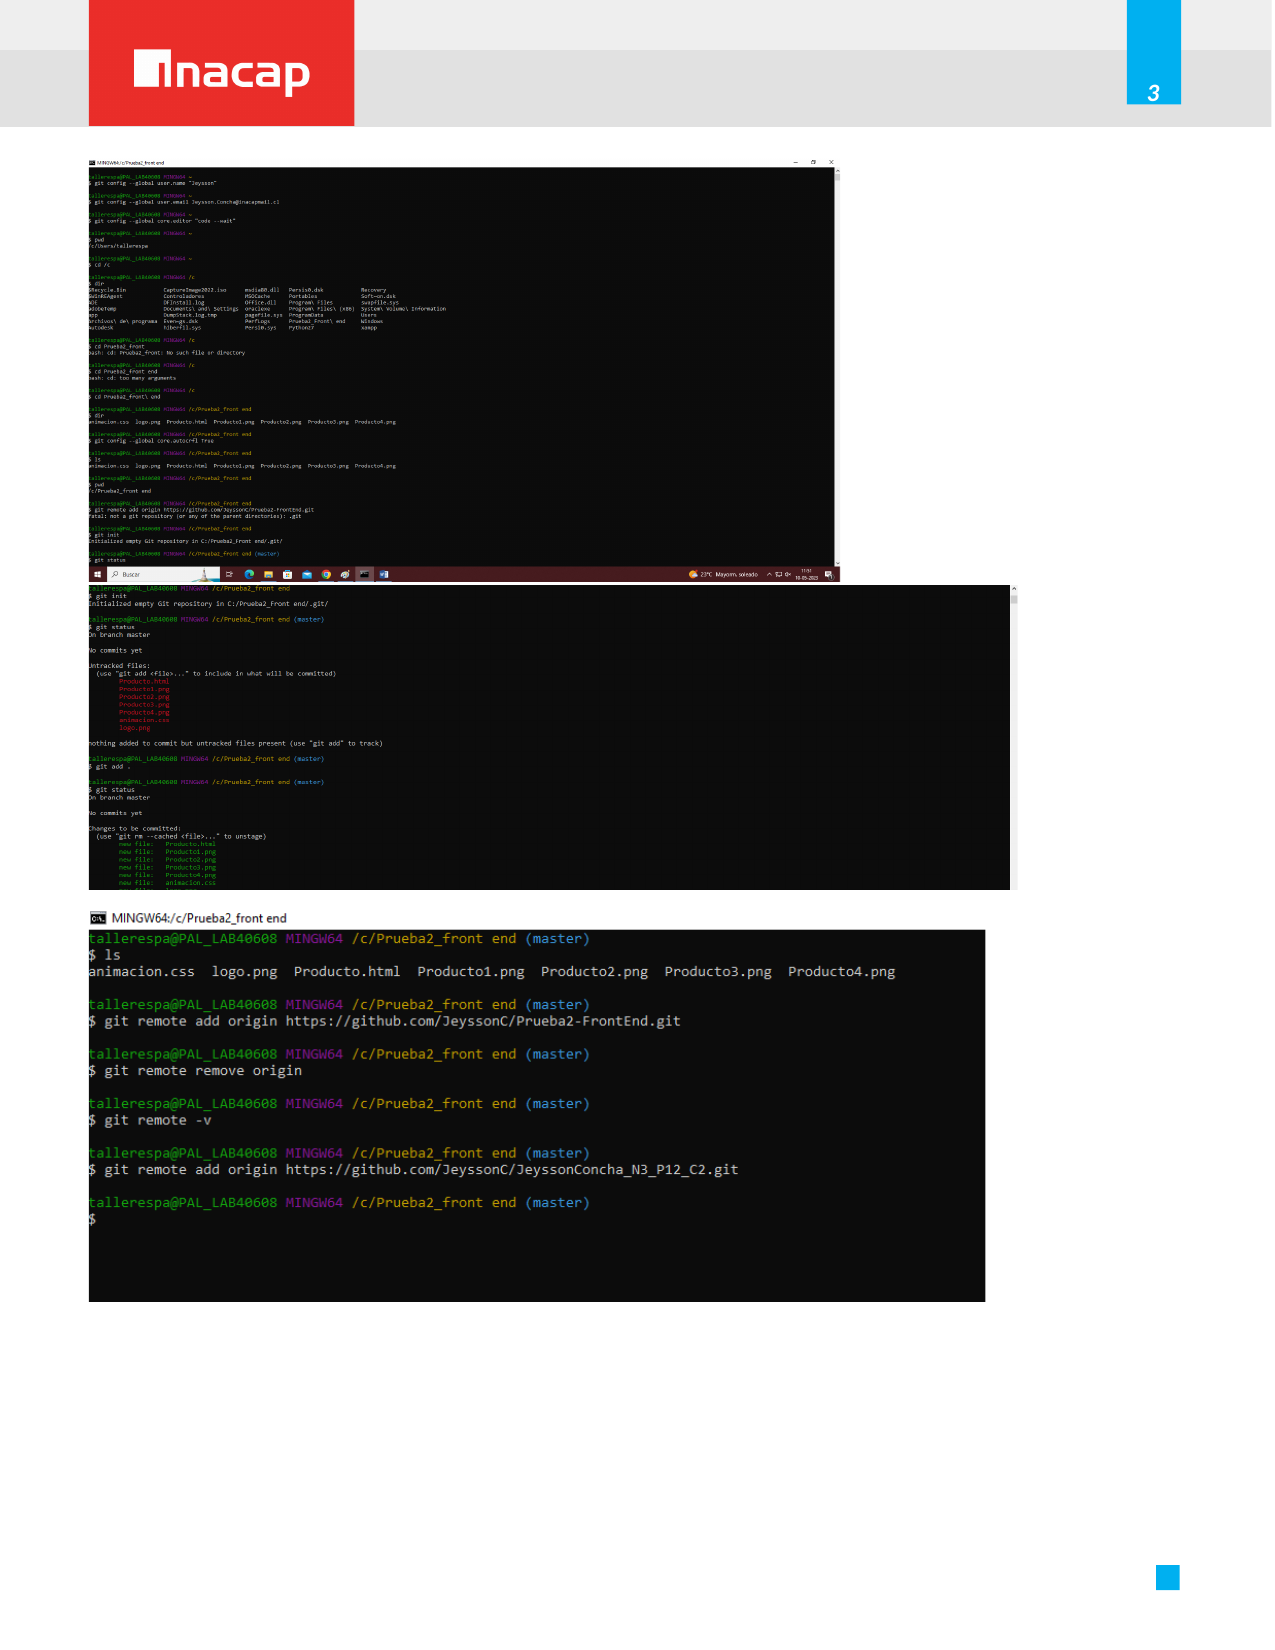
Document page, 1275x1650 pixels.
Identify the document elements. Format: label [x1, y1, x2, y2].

picture [88, 158, 841, 582]
picture [88, 0, 355, 126]
picture [88, 585, 1018, 890]
picture [88, 906, 986, 1302]
